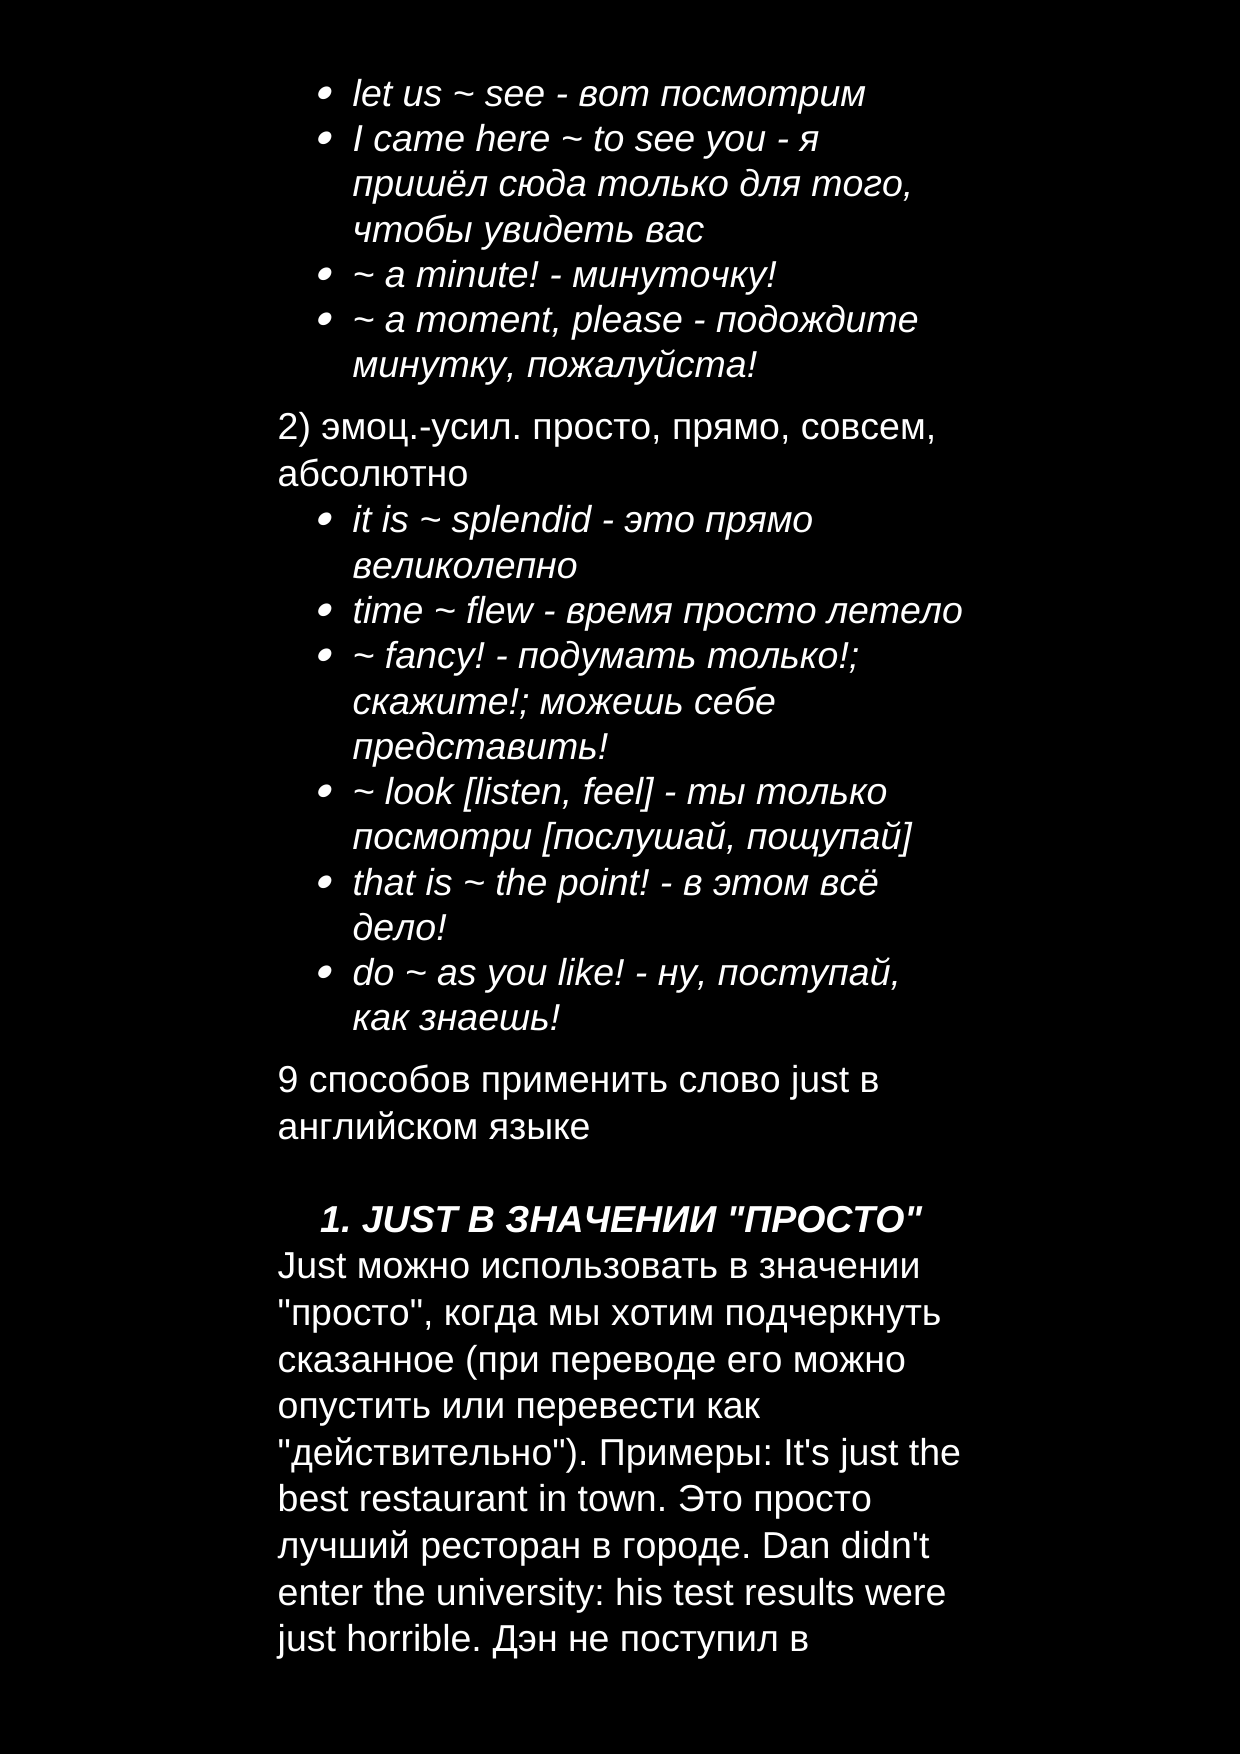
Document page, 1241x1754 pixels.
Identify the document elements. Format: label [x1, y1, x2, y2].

table_header [270, 62, 976, 1668]
